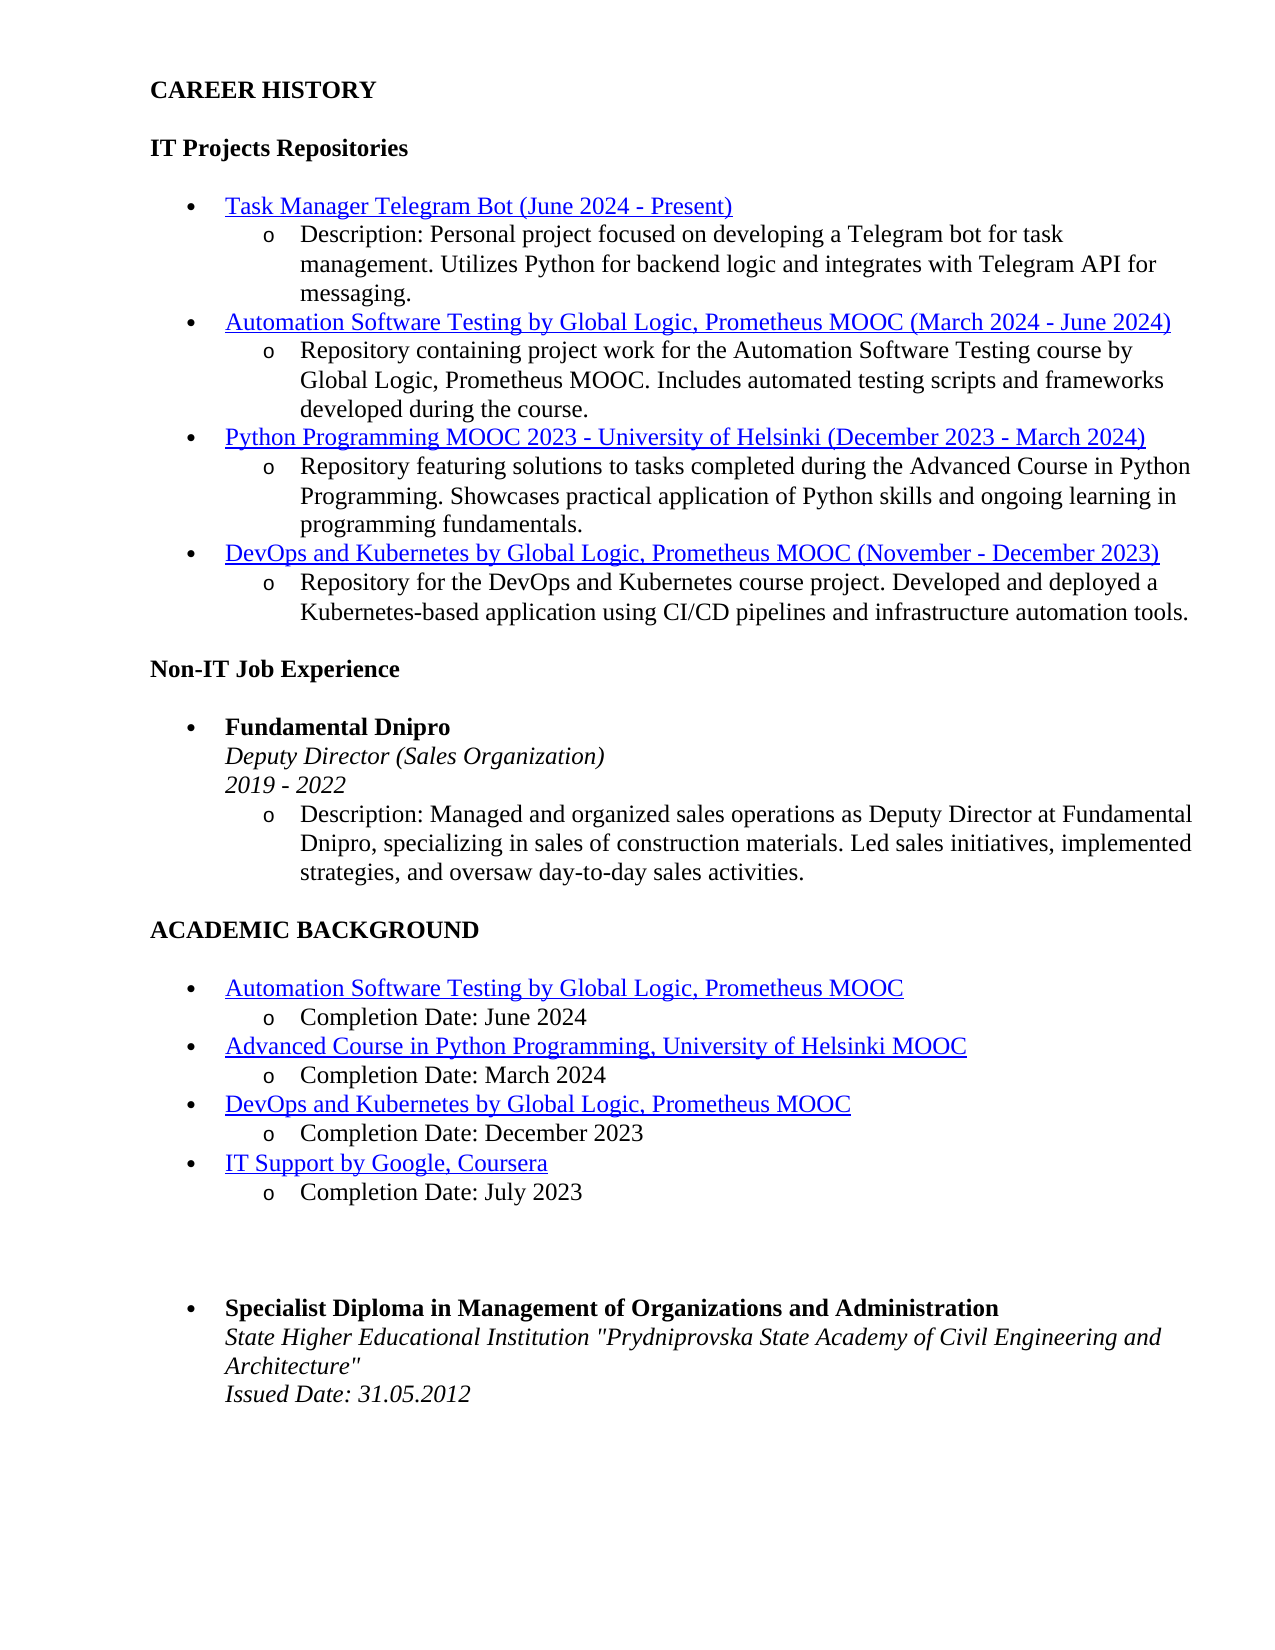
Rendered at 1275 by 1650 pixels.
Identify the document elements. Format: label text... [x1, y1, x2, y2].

list Completion Date: June 2024 [262, 1002, 1200, 1031]
list Automation Software Testing by Global Logic, Prometheus MOOC (March 2024 - June 2024) [187, 307, 1200, 335]
list Completion Date: July 2023 [262, 1177, 1200, 1206]
list Fundamental Dnipro Deputy Director (Sales Organization) 2019 - 2022 [187, 712, 1200, 799]
list Python Programming MOOC 2023 - University of Helsinki (December 2023 - March 2024) [187, 422, 1200, 451]
list Description: Personal project focused on developing a Telegram bot for task management. Utilizes Python for backend logic and integrates with Telegram API for messaging. [262, 219, 1200, 307]
list Specialist Diploma in Management of Organizations and Administration State Higher Educational Institution "Prydniprovska State Academy of Civil Engineering and Architecture" Issued Date: 31.05.2012 [187, 1293, 1200, 1408]
list Description: Managed and organized sales operations as Deputy Director at Fundamental Dnipro, specializing in sales of construction materials. Led sales initiatives, implemented strategies, and oversaw day-to-day sales activities. [262, 799, 1200, 886]
list Advanced Course in Python Programming, University of Helsinki MOOC [187, 1031, 1200, 1060]
list Completion Date: December 2023 [262, 1118, 1200, 1148]
list Completion Date: March 2024 [262, 1060, 1200, 1089]
text ACADEMIC BACKGROUND [150, 915, 1200, 944]
list Automation Software Testing by Global Logic, Prometheus MOOC [187, 973, 1200, 1002]
text IT Projects Repositories [150, 133, 1200, 162]
list Repository for the DevOps and Kubernetes course project. Developed and deployed a Kubernetes-based application using CI/CD pipelines and infrastructure automation tools. [262, 567, 1200, 625]
list IT Support by Google, Coursera [187, 1148, 1200, 1177]
list Task Manager Telegram Bot (June 2024 - Present) [187, 191, 1200, 219]
list Repository containing project work for the Automation Software Testing course by Global Logic, Prometheus MOOC. Includes automated testing scripts and frameworks developed during the course. [262, 335, 1200, 422]
list DevOps and Kubernetes by Global Logic, Prometheus MOOC [187, 1089, 1200, 1118]
list Repository featuring solutions to tasks completed during the Advanced Course in Python Programming. Showcases practical application of Python skills and ongoing learning in programming fundamentals. [262, 451, 1200, 538]
list DevOps and Kubernetes by Global Logic, Prometheus MOOC (November - December 2023) [187, 538, 1200, 567]
text Non-IT Job Experience [150, 654, 1200, 683]
text CAREER HISTORY [150, 75, 1200, 104]
